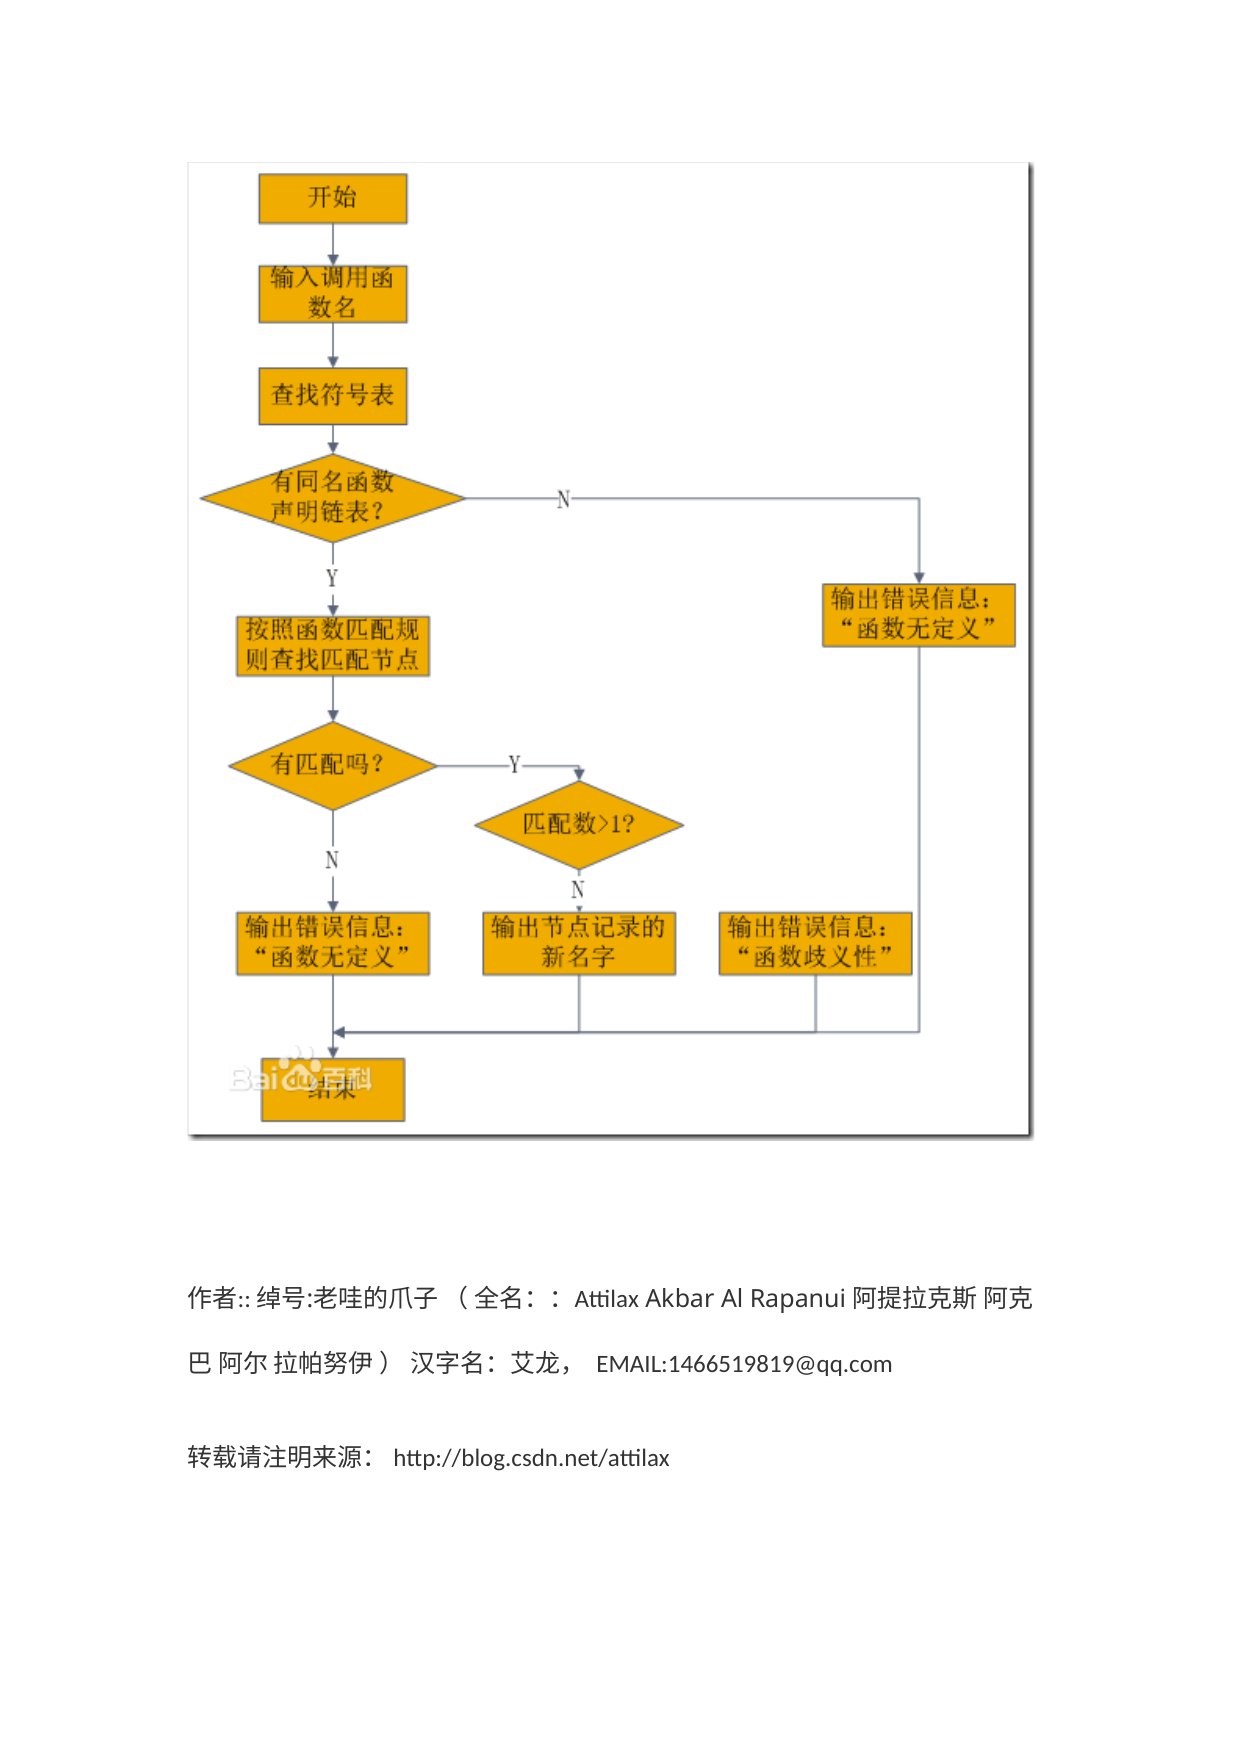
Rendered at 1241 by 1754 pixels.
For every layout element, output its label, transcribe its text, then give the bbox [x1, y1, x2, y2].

text 作者:: 绰号:老哇的爪子 （ 全名：：Attilax Akbar Al Rapanui 阿提拉克斯 阿克巴 阿尔 拉帕努伊 ） 汉字名：艾龙， EMAIL:1466519819@qq.com [187, 1264, 1053, 1394]
picture [187, 162, 1035, 1141]
text 转载请注明来源： http://blog.csdn.net/attilax [187, 1423, 1053, 1488]
